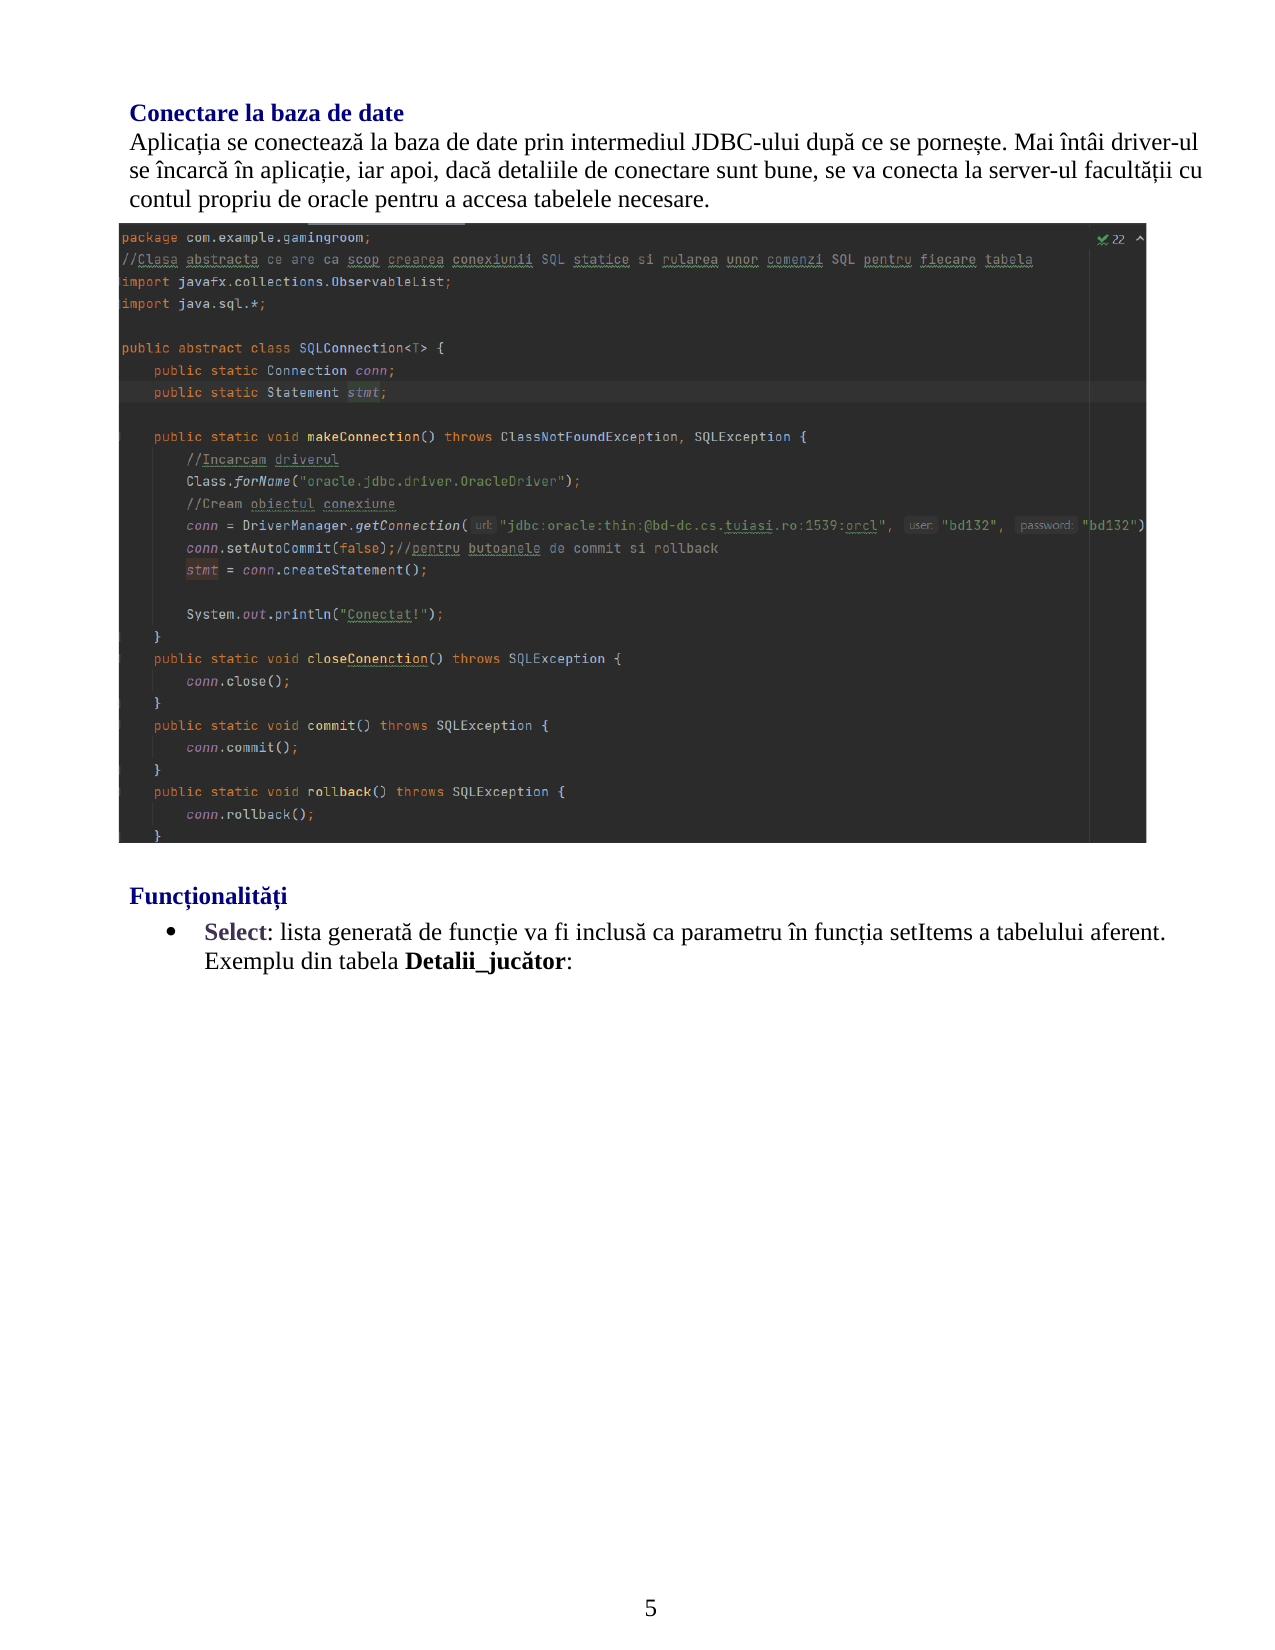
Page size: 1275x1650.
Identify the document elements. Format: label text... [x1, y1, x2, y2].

subtitle Funcționalități [66, 881, 1206, 910]
picture [118, 223, 1146, 842]
text Aplicația se conectează la baza de date prin intermediul JDBC-ului după ce se pornește. Mai întâi driver-ul se încarcă în aplicație, iar apoi, dacă detaliile de conectare sunt bune, se va conecta la server-ul facultății cu contul propriu de oracle pentru a accesa tabelele necesare. [129, 127, 1206, 213]
subtitle Select: lista generată de funcție va fi inclusă ca parametru în funcția setItems a tabelului aferent. Exemplu din tabela Detalii_jucător: [167, 917, 1206, 975]
subtitle Conectare la baza de date [66, 98, 1206, 127]
